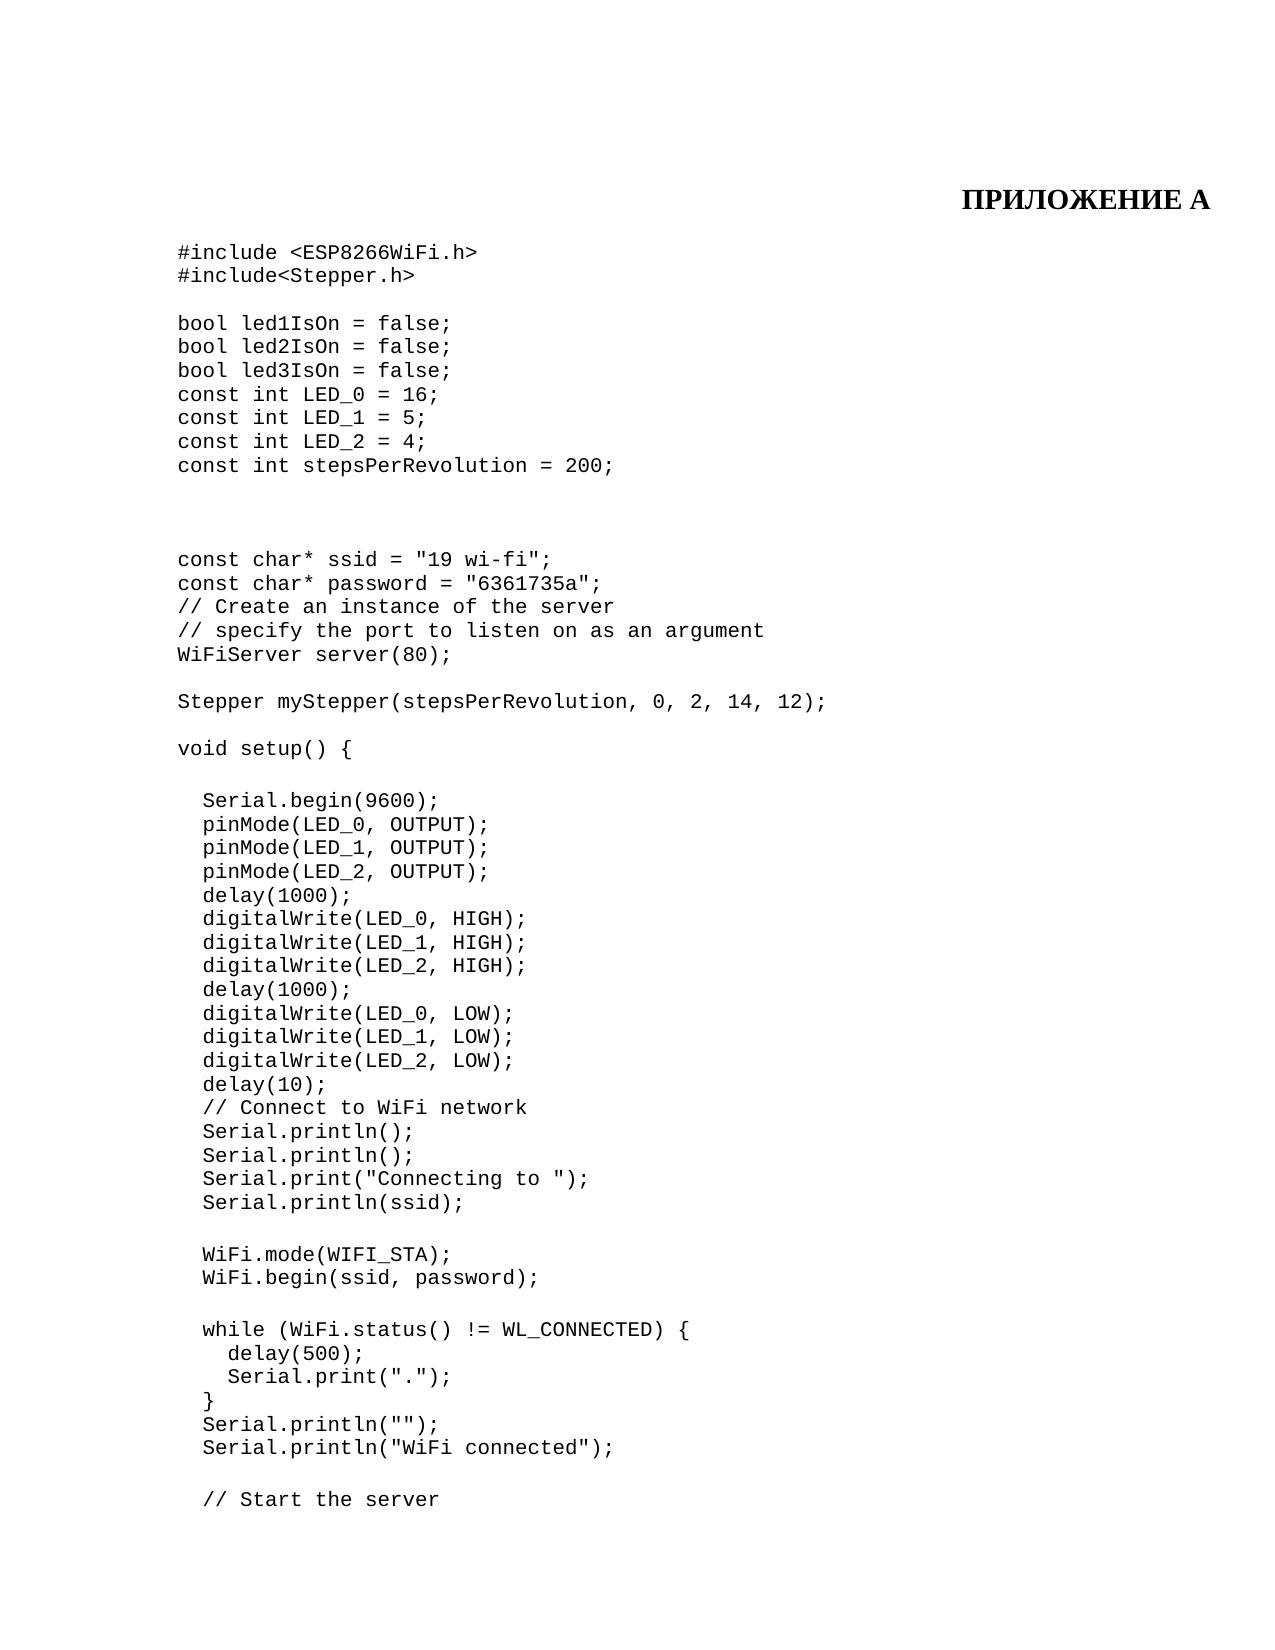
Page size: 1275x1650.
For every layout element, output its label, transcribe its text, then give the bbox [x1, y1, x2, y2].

text pinMode(LED_2, OUTPUT); [177, 861, 1216, 884]
text digitalWrite(LED_2, HIGH); [177, 956, 1216, 979]
text const char* password = "6361735a"; [177, 573, 1216, 596]
text const int LED_0 = 16; [177, 384, 1216, 407]
text delay(1000); [177, 884, 1216, 908]
text // Start the server [177, 1489, 1216, 1512]
text pinMode(LED_0, OUTPUT); [177, 814, 1216, 837]
text delay(500); [177, 1343, 1216, 1366]
text digitalWrite(LED_1, LOW); [177, 1026, 1216, 1050]
text Serial.println(ssid); [177, 1192, 1216, 1216]
text Serial.print("."); [177, 1366, 1216, 1390]
text delay(10); [177, 1074, 1216, 1097]
text #include<Stepper.h> [177, 265, 1216, 289]
text const int LED_1 = 5; [177, 407, 1216, 431]
text WiFi.begin(ssid, password); [177, 1267, 1216, 1291]
text // Create an instance of the server [177, 596, 1216, 620]
text Serial.begin(9600); [177, 790, 1216, 814]
text #include <ESP8266WiFi.h> [177, 242, 1216, 265]
text } [177, 1390, 1216, 1413]
text bool led3IsOn = false; [177, 360, 1216, 384]
text Stepper myStepper(stepsPerRevolution, 0, 2, 14, 12); [177, 691, 1216, 715]
text pinMode(LED_1, OUTPUT); [177, 837, 1216, 861]
text Serial.println(); [177, 1121, 1216, 1145]
text bool led2IsOn = false; [177, 336, 1216, 360]
text // specify the port to listen on as an argument [177, 620, 1216, 644]
text ПРИЛОЖЕНИЕ А [177, 179, 1211, 217]
text Serial.println("WiFi connected"); [177, 1437, 1216, 1461]
text Serial.println(); [177, 1145, 1216, 1168]
text const int stepsPerRevolution = 200; [177, 454, 1216, 478]
text digitalWrite(LED_0, HIGH); [177, 908, 1216, 932]
text WiFi.mode(WIFI_STA); [177, 1244, 1216, 1267]
text bool led1IsOn = false; [177, 313, 1216, 336]
text while (WiFi.status() != WL_CONNECTED) { [177, 1319, 1216, 1343]
text digitalWrite(LED_0, LOW); [177, 1003, 1216, 1026]
text const int LED_2 = 4; [177, 431, 1216, 454]
text void setup() { [177, 738, 1216, 762]
text WiFiServer server(80); [177, 644, 1216, 667]
text Serial.print("Connecting to "); [177, 1168, 1216, 1192]
text Serial.println(""); [177, 1413, 1216, 1437]
text digitalWrite(LED_1, HIGH); [177, 932, 1216, 956]
text digitalWrite(LED_2, LOW); [177, 1050, 1216, 1074]
text delay(1000); [177, 979, 1216, 1003]
text const char* ssid = "19 wi-fi"; [177, 549, 1216, 573]
text // Connect to WiFi network [177, 1097, 1216, 1121]
